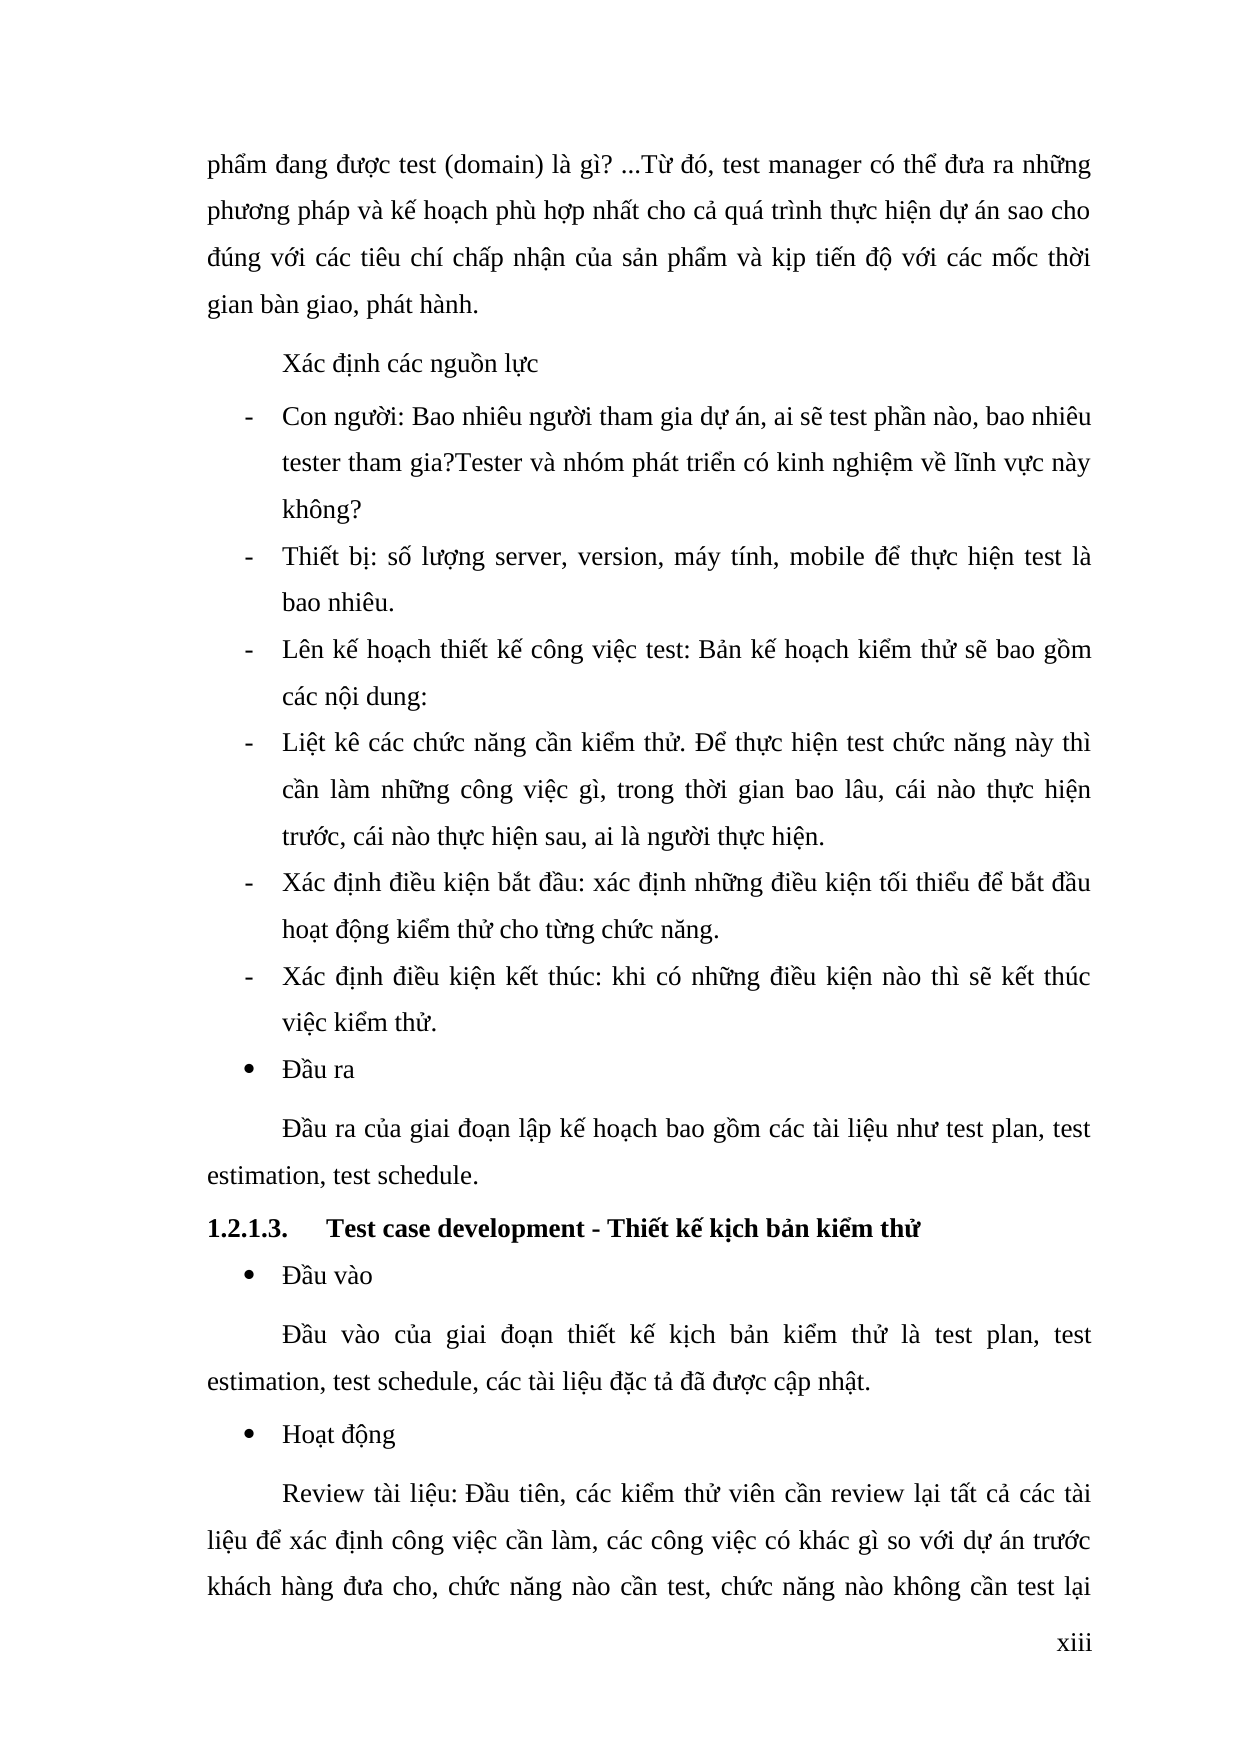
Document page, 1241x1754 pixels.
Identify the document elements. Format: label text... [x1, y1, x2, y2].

list Đầu vào [244, 1259, 1092, 1290]
list Test case development - Thiết kế kịch bản kiểm thử [207, 1212, 1092, 1243]
list Đầu ra [244, 1053, 1092, 1084]
text Đầu ra của giai đoạn lập kế hoạch bao gồm các tài liệu như test plan, test estimation, test schedule. [207, 1112, 1092, 1190]
list Con người: Bao nhiêu người tham gia dự án, ai sẽ test phần nào, bao nhiêu tester tham gia?Tester và nhóm phát triển có kinh nghiệm về lĩnh vực này không? [244, 400, 1092, 524]
list Lên kế hoạch thiết kế công việc test: Bản kế hoạch kiểm thử sẽ bao gồm các nội dung: [244, 633, 1092, 711]
list Xác định điều kiện bắt đầu: xác định những điều kiện tối thiểu để bắt đầu hoạt động kiểm thử cho từng chức năng. [244, 866, 1092, 944]
list Thiết bị: số lượng server, version, máy tính, mobile để thực hiện test là bao nhiêu. [244, 540, 1092, 618]
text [207, 148, 1092, 319]
list Hoạt động [244, 1418, 1092, 1449]
text Xác định các nguồn lực [244, 347, 1092, 378]
list Liệt kê các chức năng cần kiểm thử. Để thực hiện test chức năng này thì cần làm những công việc gì, trong thời gian bao lâu, cái nào thực hiện trước, cái nào thực hiện sau, ai là người thực hiện. [244, 726, 1092, 851]
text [207, 1477, 1092, 1602]
text Đầu vào của giai đoạn thiết kế kịch bản kiểm thử là test plan, test estimation, test schedule, các tài liệu đặc tả đã được cập nhật. [207, 1318, 1092, 1396]
list Xác định điều kiện kết thúc: khi có những điều kiện nào thì sẽ kết thúc việc kiểm thử. [244, 960, 1092, 1038]
